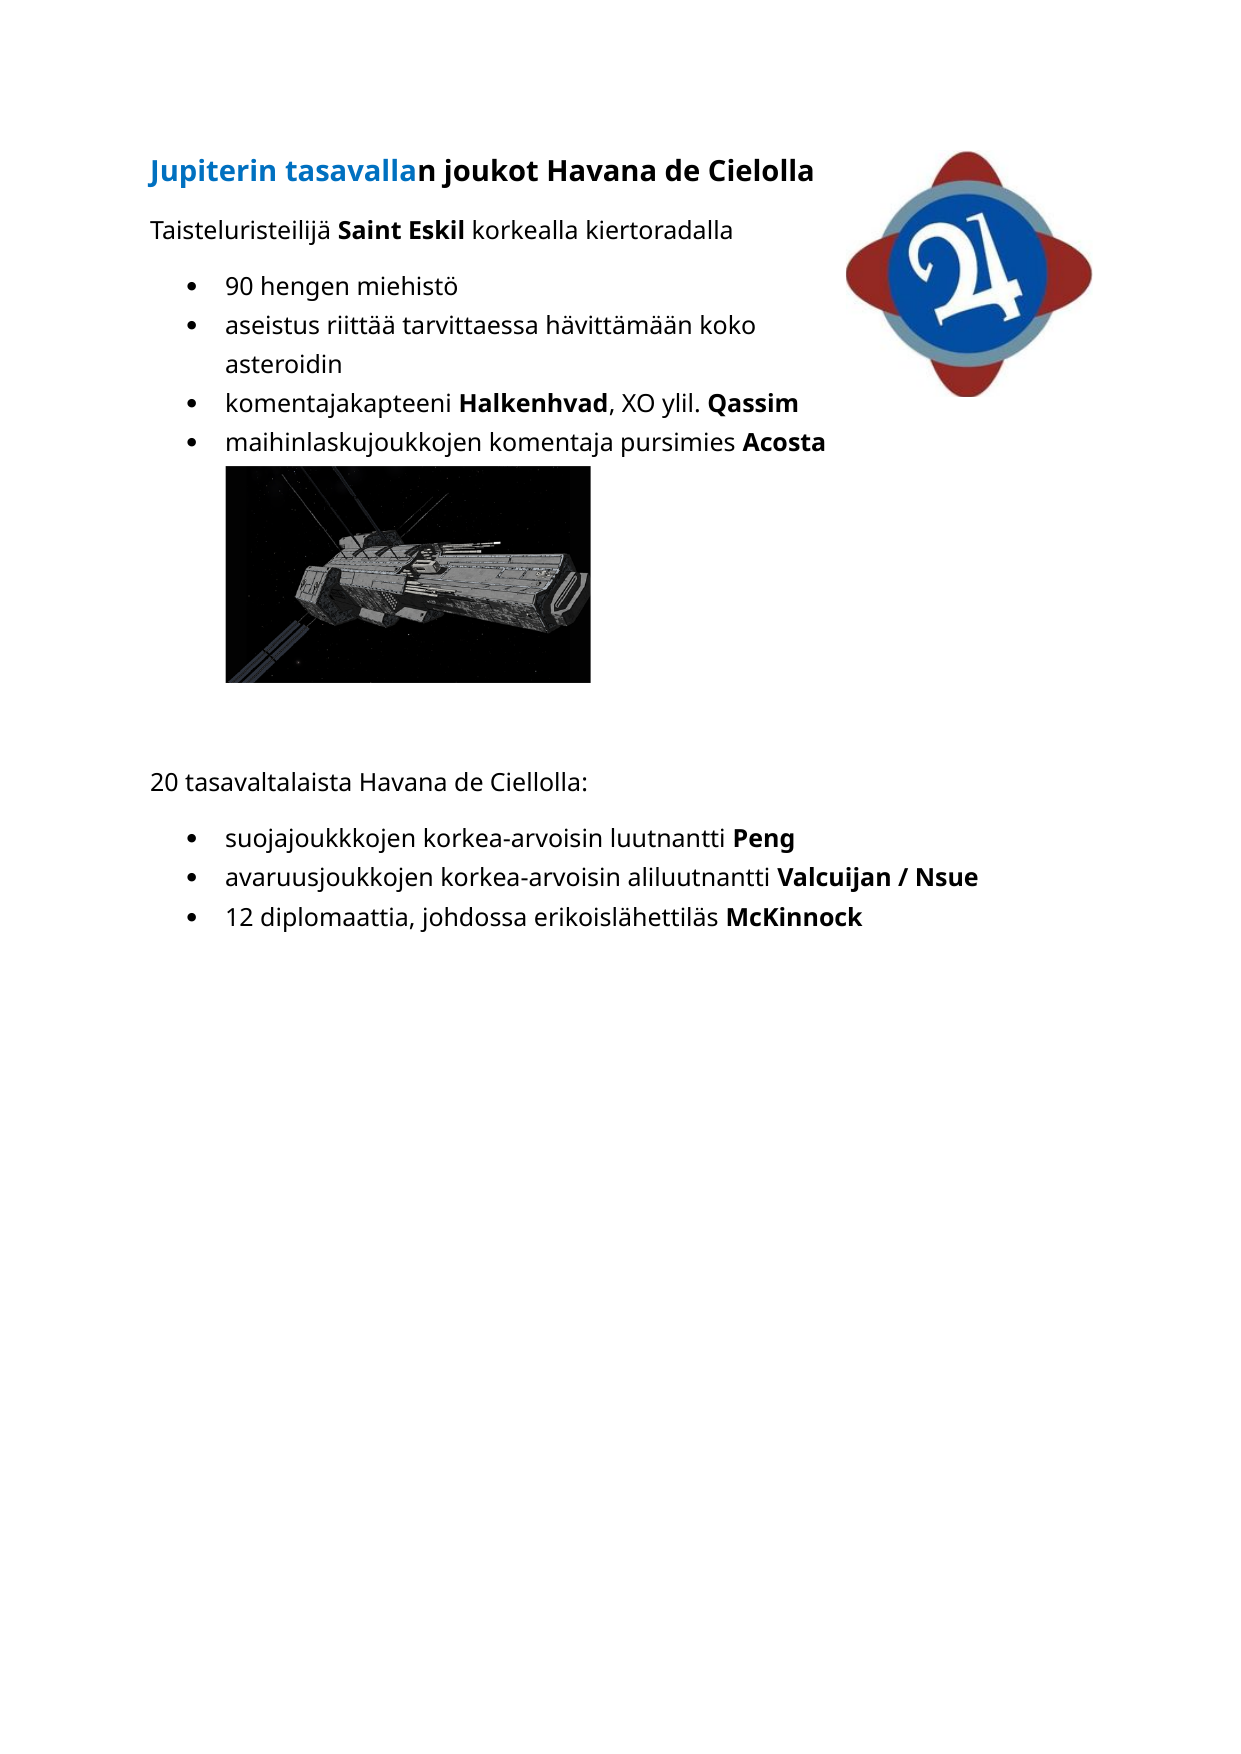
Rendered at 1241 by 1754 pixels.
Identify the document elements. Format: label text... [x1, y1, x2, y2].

list 12 diplomaattia, johdossa erikoislähettiläs McKinnock [187, 899, 1090, 933]
list avaruusjoukkojen korkea-arvoisin aliluutnantti Valcuijan / Nsue [187, 860, 1090, 894]
text Taisteluristeilijä Saint Eskil korkealla kiertoradalla [150, 212, 844, 246]
list suojajoukkkojen korkea-arvoisin luutnantti Peng [187, 821, 1090, 855]
text 20 tasavaltalaista Havana de Ciellolla: [150, 765, 1090, 799]
picture [225, 466, 591, 683]
list komentajakapteeni Halkenhvad, XO ylil. Qassim [187, 386, 1090, 420]
list maihinlaskujoukkojen komentaja pursimies Acosta [187, 425, 1090, 459]
text Jupiterin tasavallan joukot Havana de Cielolla [150, 150, 844, 190]
list aseistus riittää tarvittaessa hävittämään koko asteroidin [187, 307, 844, 381]
picture [844, 150, 1093, 396]
list 90 hengen miehistö [187, 268, 844, 302]
